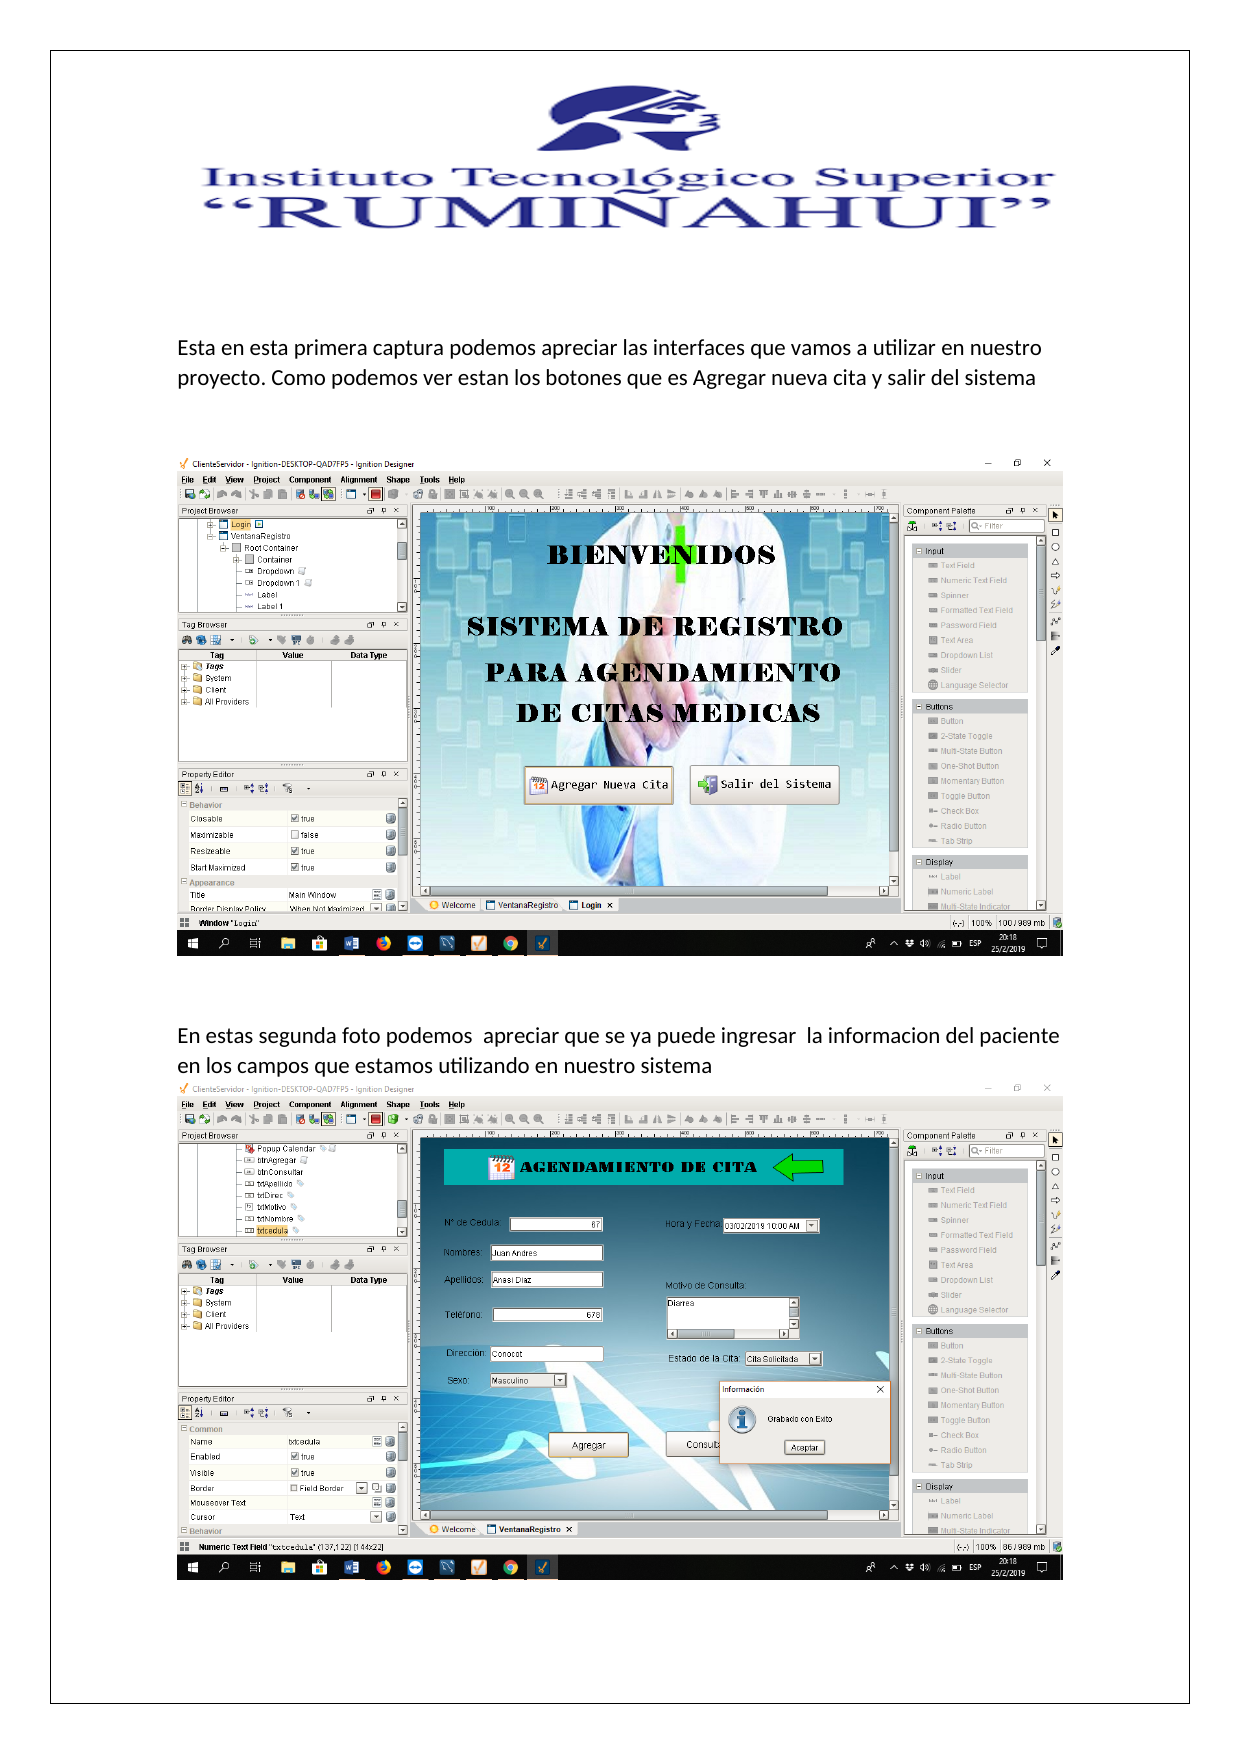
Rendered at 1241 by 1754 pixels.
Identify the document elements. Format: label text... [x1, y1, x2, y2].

text En estas segunda foto podemos apreciar que se ya puede ingresar la informacion del paciente en los campos que estamos utilizando en nuestro sistema [177, 1021, 1063, 1081]
picture [177, 457, 1063, 956]
picture [177, 73, 1082, 240]
text Esta en esta primera captura podemos apreciar las interfaces que vamos a utilizar en nuestro proyecto. Como podemos ver estan los botones que es Agregar nueva cita y salir del sistema [177, 333, 1063, 391]
picture [177, 1081, 1063, 1580]
